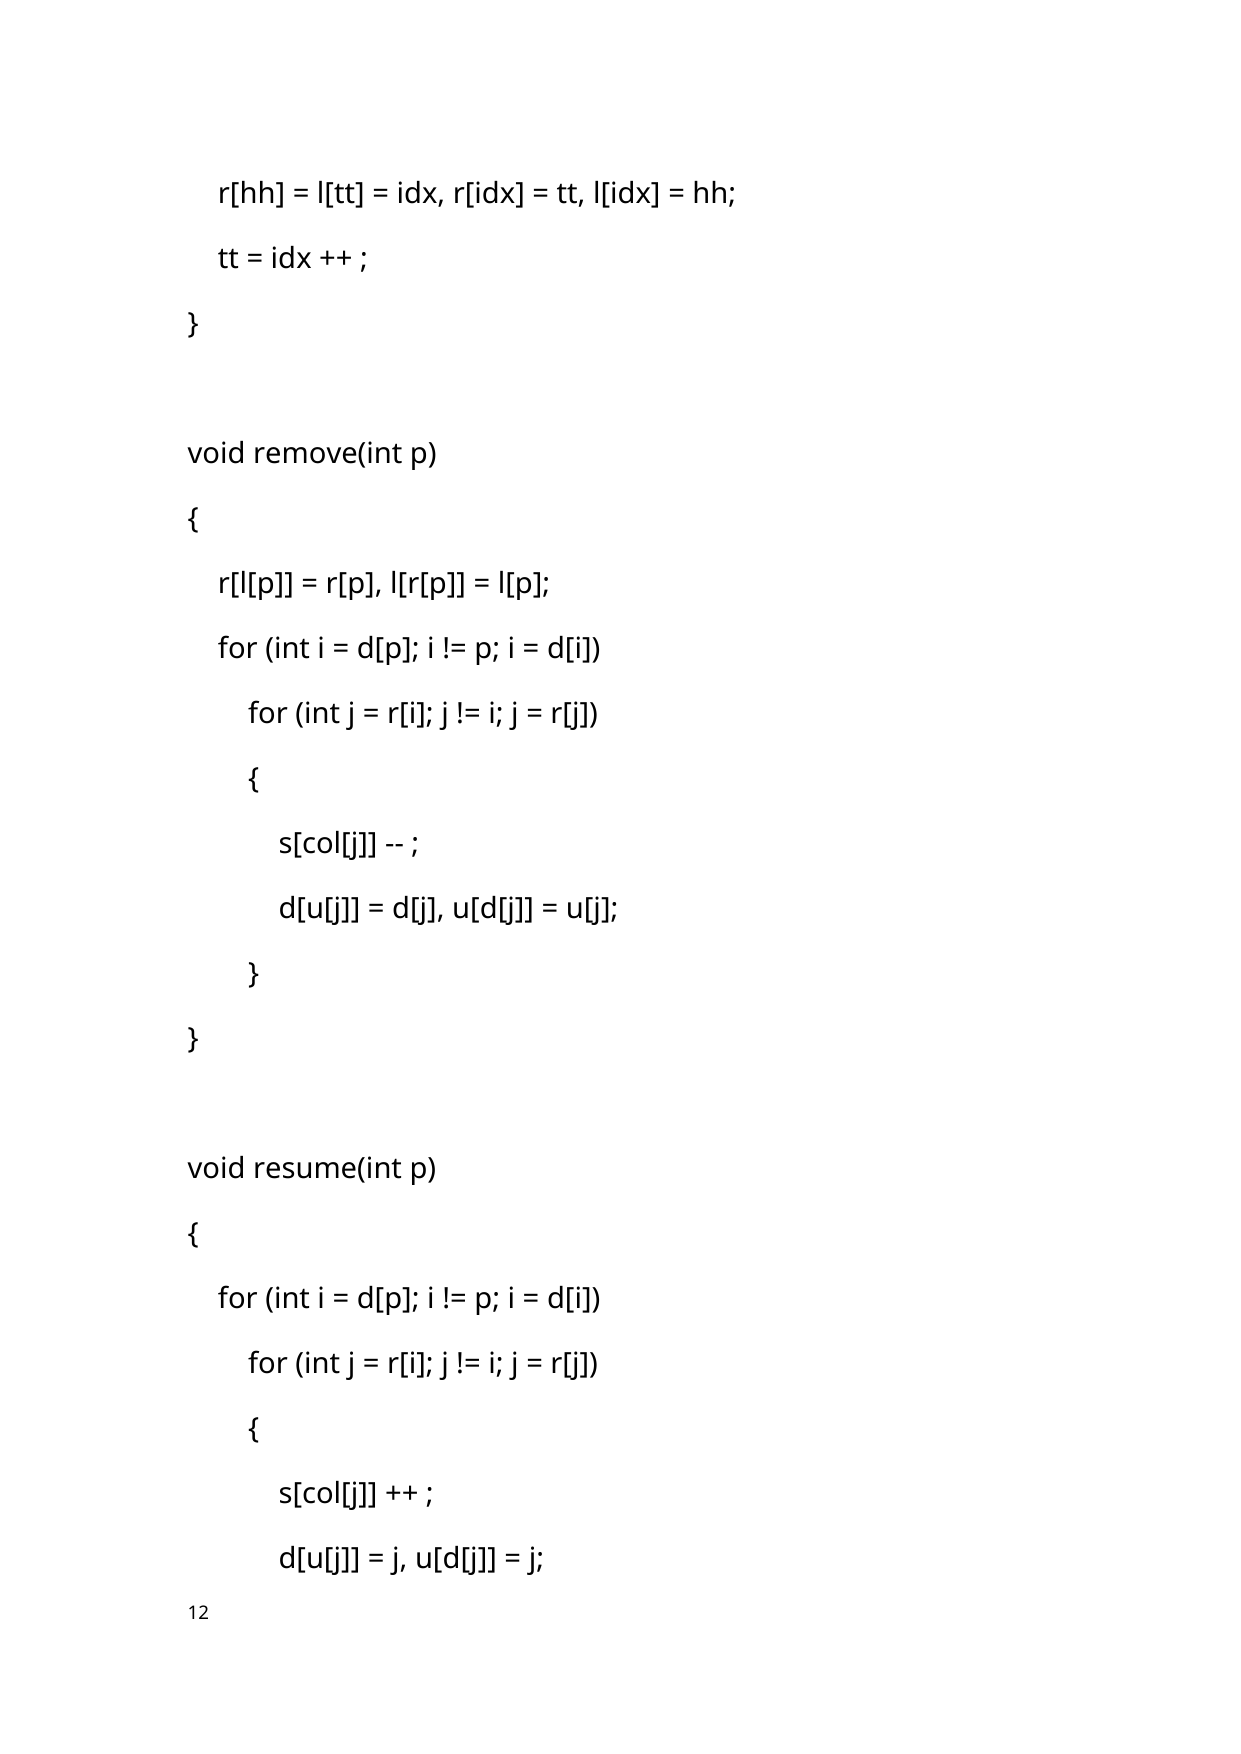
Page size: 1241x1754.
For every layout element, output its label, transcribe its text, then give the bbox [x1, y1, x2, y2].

text s[col[j]] -- ; [187, 810, 1053, 875]
text } [187, 940, 1053, 1005]
text r[l[p]] = r[p], l[r[p]] = l[p]; [187, 550, 1053, 615]
text d[u[j]] = d[j], u[d[j]] = u[j]; [187, 875, 1053, 940]
text } [187, 290, 1053, 355]
text for (int j = r[i]; j != i; j = r[j]) [187, 680, 1053, 745]
text r[hh] = l[tt] = idx, r[idx] = tt, l[idx] = hh; [187, 160, 1053, 225]
text { [187, 485, 1053, 550]
text { [187, 1200, 1053, 1265]
text void resume(int p) [187, 1135, 1053, 1200]
text d[u[j]] = j, u[d[j]] = j; [187, 1525, 1053, 1590]
text for (int i = d[p]; i != p; i = d[i]) [187, 1265, 1053, 1330]
text s[col[j]] ++ ; [187, 1460, 1053, 1525]
text { [187, 745, 1053, 810]
text for (int i = d[p]; i != p; i = d[i]) [187, 615, 1053, 680]
text void remove(int p) [187, 420, 1053, 485]
text for (int j = r[i]; j != i; j = r[j]) [187, 1330, 1053, 1395]
text { [187, 1395, 1053, 1460]
text tt = idx ++ ; [187, 225, 1053, 290]
text } [187, 1005, 1053, 1070]
